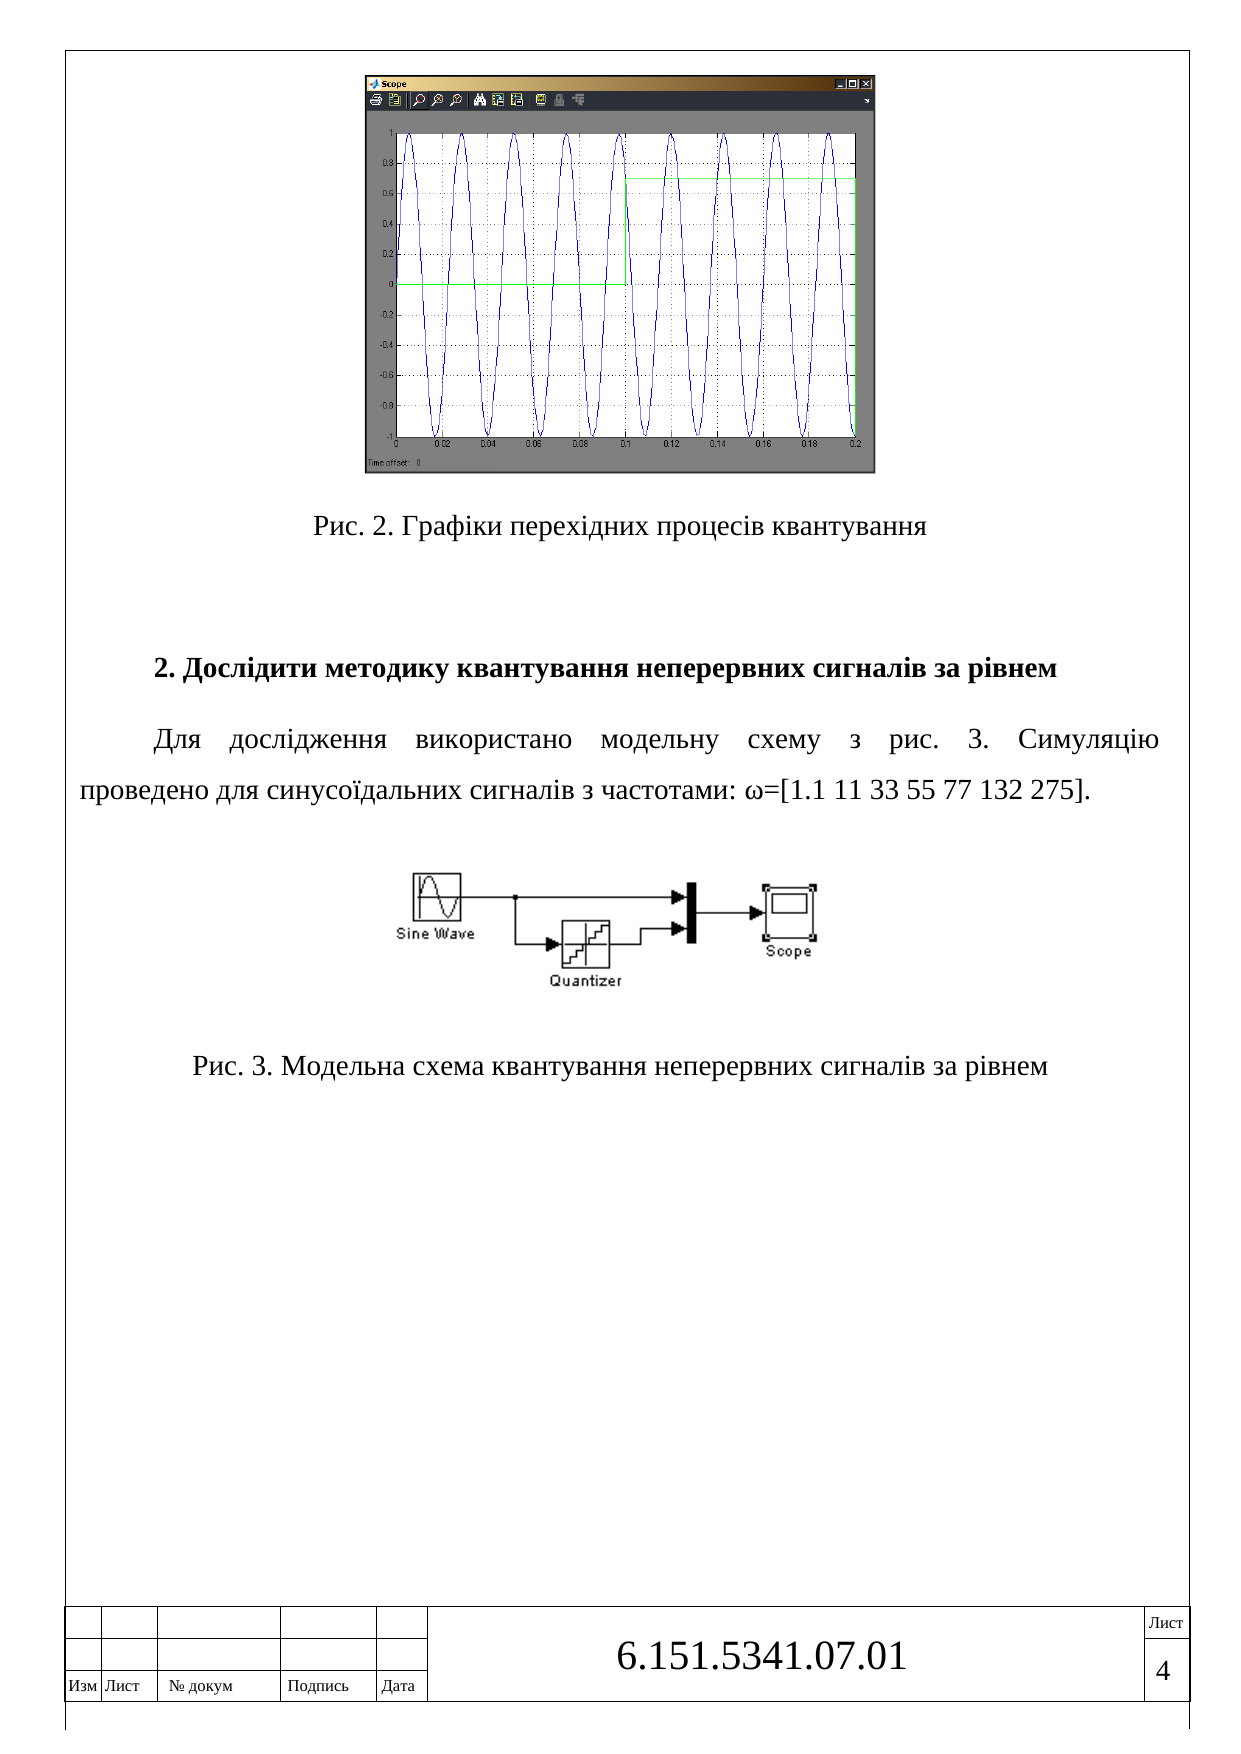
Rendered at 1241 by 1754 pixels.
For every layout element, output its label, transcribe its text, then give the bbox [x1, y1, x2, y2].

picture [364, 75, 876, 474]
text Рис. 3. Модельна схема квантування неперервних сигналів за рівнем [79, 1048, 1161, 1082]
text Рис. 2. Графіки перехідних процесів квантування [79, 508, 1161, 542]
text 2. Дослідити методику квантування неперервних сигналів за рівнем [79, 651, 1161, 684]
text Для дослідження використано модельну схему з рис. 3. Симуляцію проведено для синусоїдальних сигналів з частотами: ω=[1.1 11 33 55 77 132 275]. [79, 722, 1161, 806]
picture [388, 843, 853, 1014]
